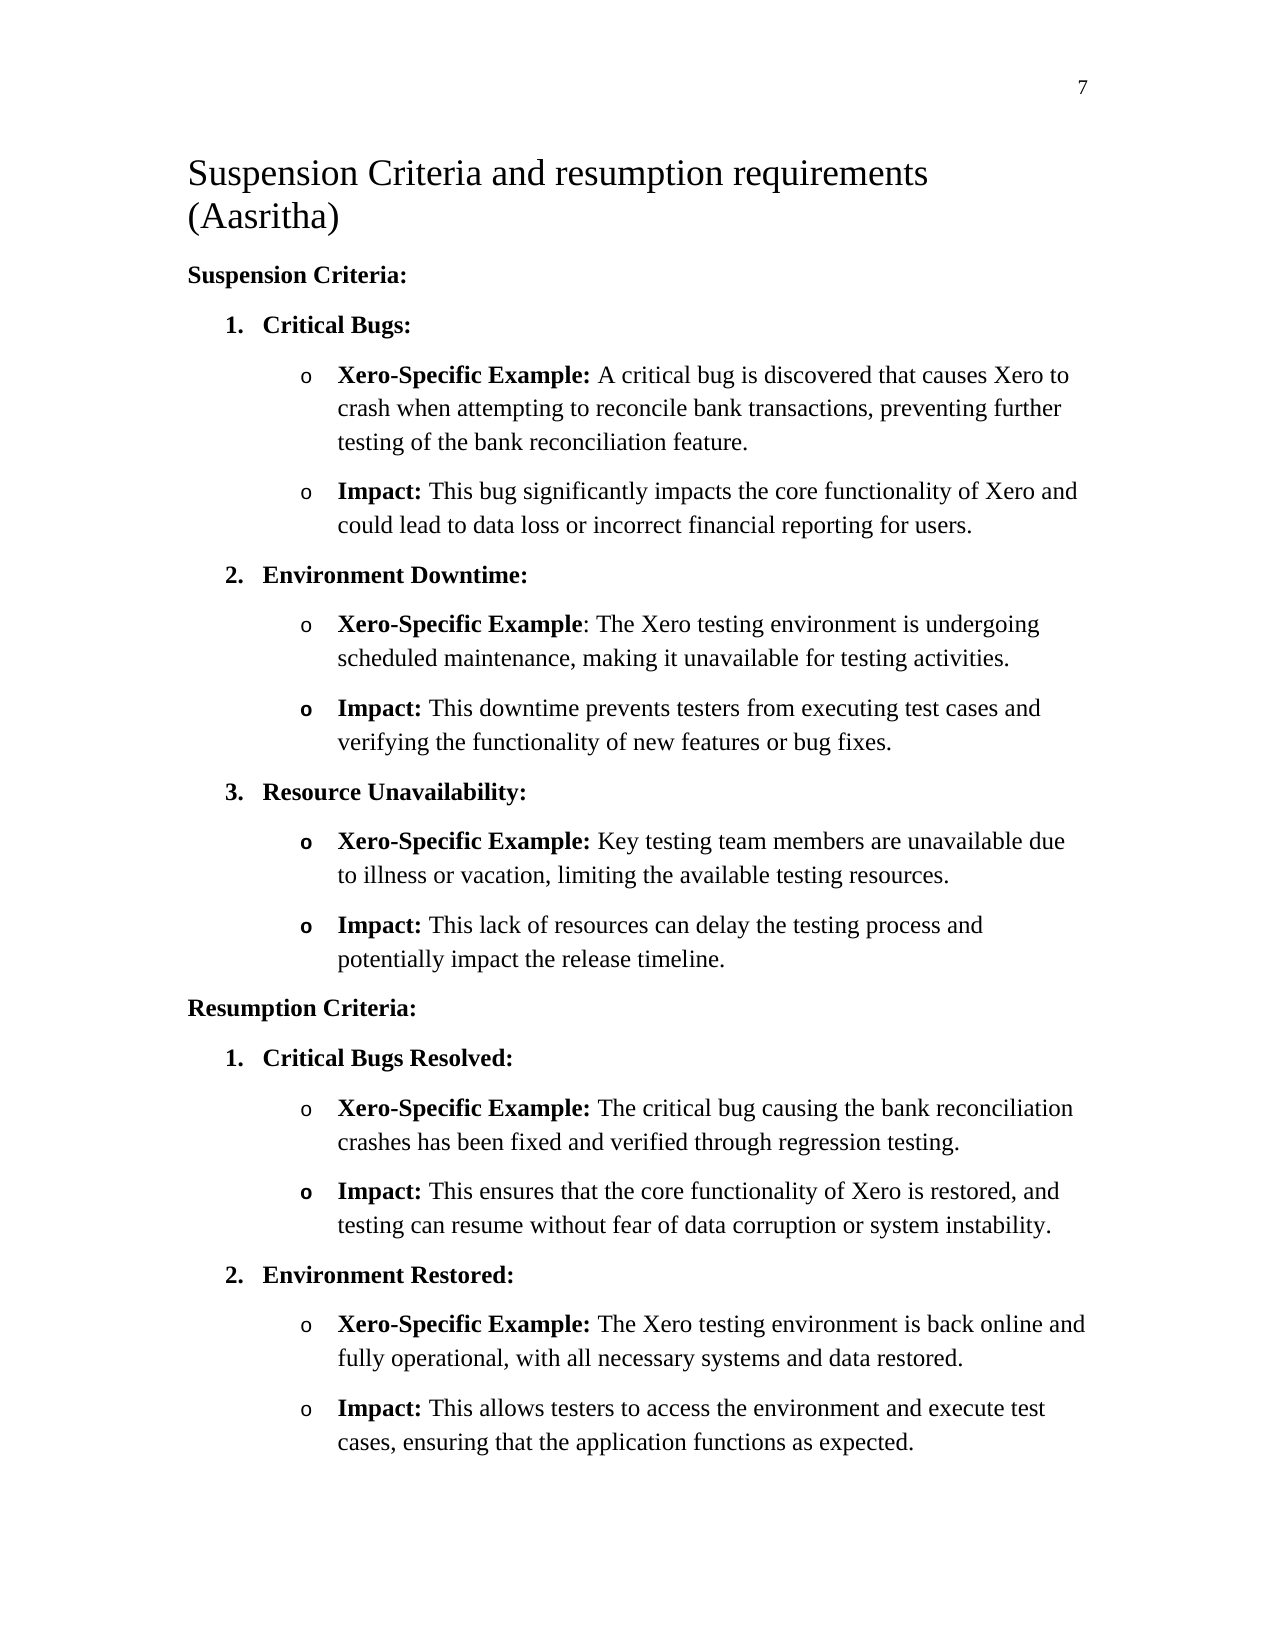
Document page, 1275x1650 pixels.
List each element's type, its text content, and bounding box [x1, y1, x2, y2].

list Impact: This downtime prevents testers from executing test cases and verifying the functionality of new features or bug fixes. [300, 693, 1087, 756]
list Xero-Specific Example: The Xero testing environment is undergoing scheduled maintenance, making it unavailable for testing activities. [300, 609, 1087, 672]
list Critical Bugs Resolved: [225, 1043, 1087, 1072]
text Suspension Criteria: [187, 260, 1087, 289]
list Xero-Specific Example: A critical bug is discovered that causes Xero to crash when attempting to reconcile bank transactions, preventing further testing of the bank reconciliation feature. [300, 360, 1087, 455]
list Impact: This bug significantly impacts the core functionality of Xero and could lead to data loss or incorrect financial reporting for users. [300, 476, 1087, 539]
list Impact: This allows testers to access the environment and execute test cases, ensuring that the application functions as expected. [300, 1393, 1087, 1456]
list Impact: This lack of resources can delay the testing process and potentially impact the release timeline. [300, 910, 1087, 972]
list Resource Unavailability: [225, 777, 1087, 805]
subtitle Suspension Criteria and resumption requirements (Aasritha) [187, 150, 1087, 236]
list Xero-Specific Example: The critical bug causing the bank reconciliation crashes has been fixed and verified through regression testing. [300, 1093, 1087, 1155]
list Xero-Specific Example: Key testing team members are unavailable due to illness or vacation, limiting the available testing resources. [300, 826, 1087, 889]
text Resumption Criteria: [187, 993, 1087, 1022]
list Xero-Specific Example: The Xero testing environment is back online and fully operational, with all necessary systems and data restored. [300, 1309, 1087, 1372]
list Impact: This ensures that the core functionality of Xero is restored, and testing can resume without fear of data corruption or system instability. [300, 1176, 1087, 1239]
list Environment Restored: [225, 1260, 1087, 1288]
list Environment Downtime: [225, 560, 1087, 588]
list Critical Bugs: [225, 310, 1087, 339]
